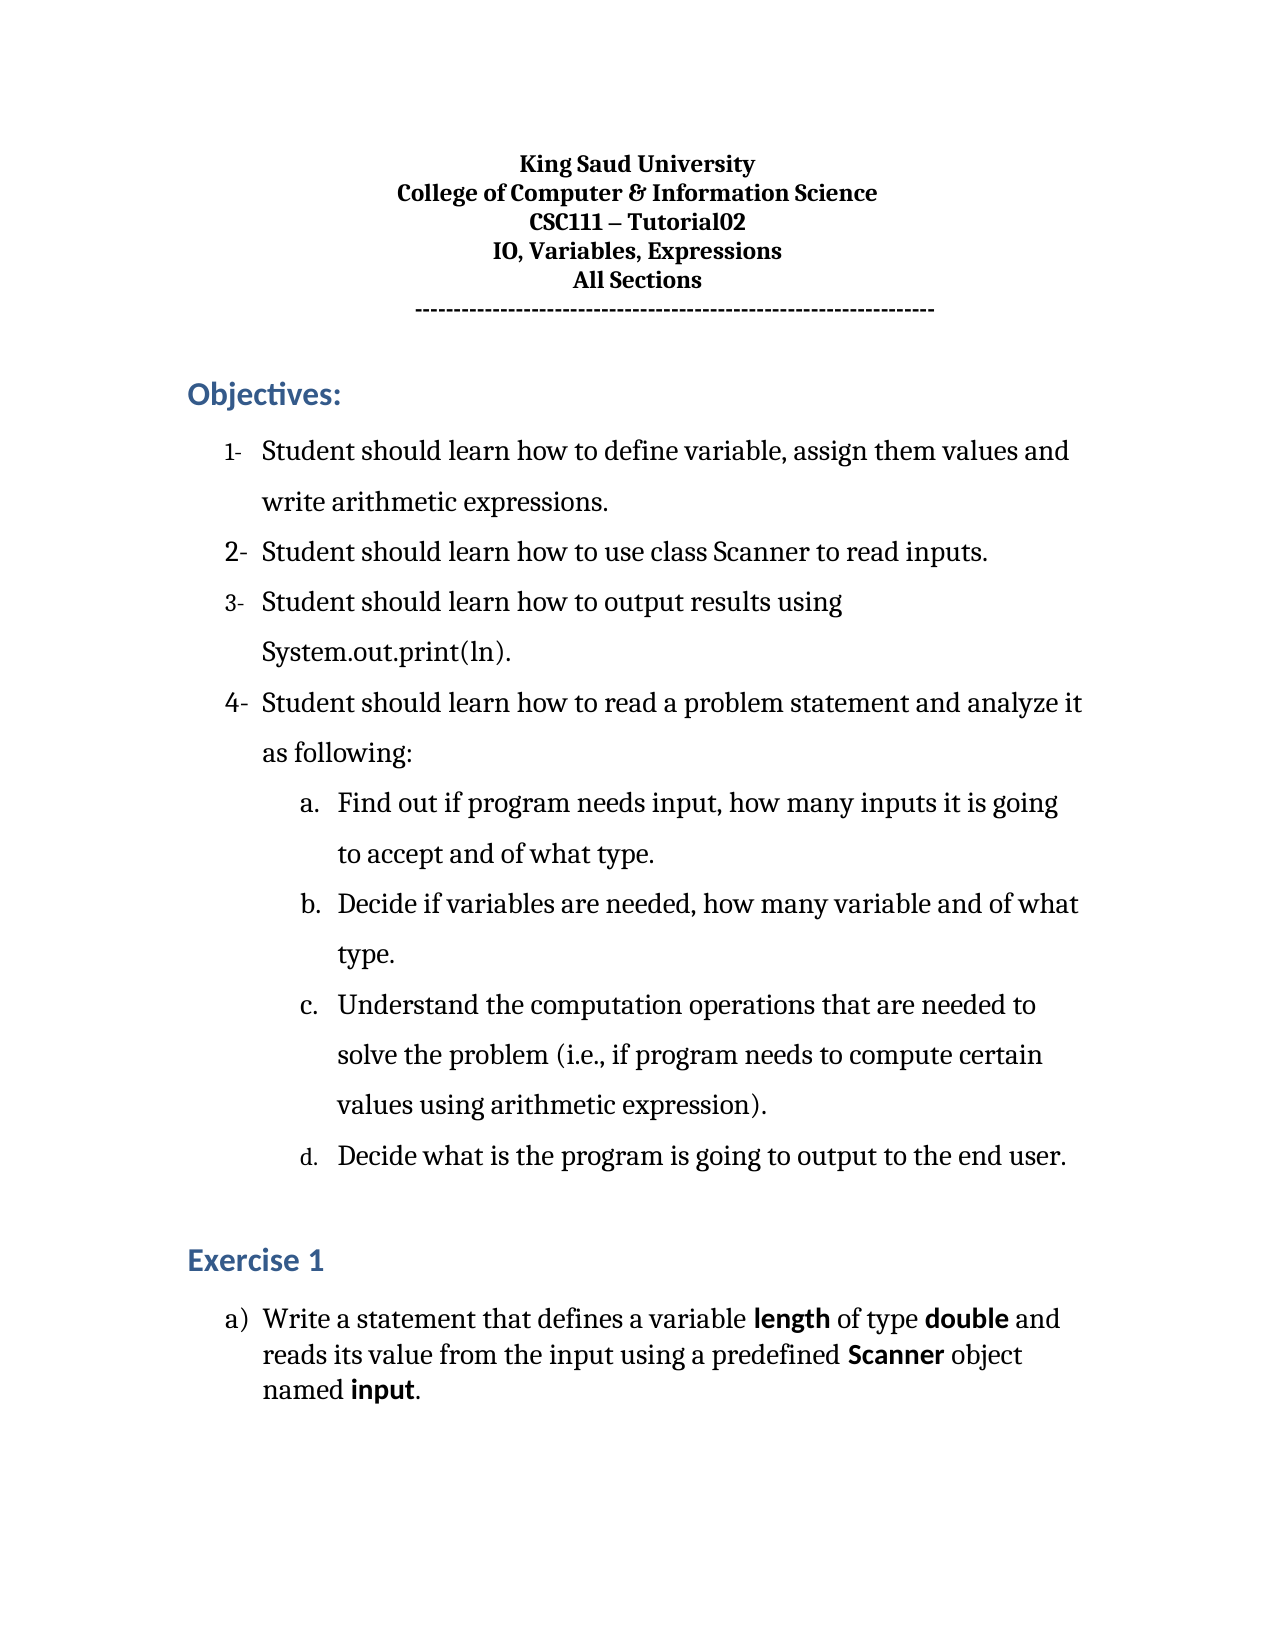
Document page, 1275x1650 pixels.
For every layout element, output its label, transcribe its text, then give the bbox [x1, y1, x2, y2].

list Decide if variables are needed, how many variable and of what type. [300, 887, 1087, 971]
list Student should learn how to output results using System.out.print(ln). [225, 585, 1087, 669]
list Find out if program needs input, how many inputs it is going to accept and of what type. [300, 787, 1087, 870]
text College of Computer & Information Science [187, 179, 1087, 207]
text King Saud University [187, 150, 1087, 179]
text All Sections [187, 266, 1087, 294]
subtitle Objectives: [187, 373, 1087, 414]
list Student should learn how to define variable, assign them values and write arithmetic expressions. [225, 434, 1087, 518]
list Write a statement that defines a variable length of type double and reads its value from the input using a predefined Scanner object named input. [225, 1300, 1087, 1407]
text IO, Variables, Expressions [187, 237, 1087, 266]
list Student should learn how to use class Scanner to read inputs. [225, 535, 1087, 568]
list Student should learn how to read a problem statement and analyze it as following: [225, 686, 1087, 770]
subtitle Exercise 1 [187, 1239, 1087, 1280]
text ------------------------------------------------------------------- [262, 294, 1087, 323]
list Understand the computation operations that are needed to solve the problem (i.e., if program needs to compute certain values using arithmetic expression). [300, 988, 1087, 1122]
list Decide what is the program is going to output to the end user. [300, 1139, 1087, 1172]
text CSC111 – Tutorial02 [187, 207, 1087, 237]
